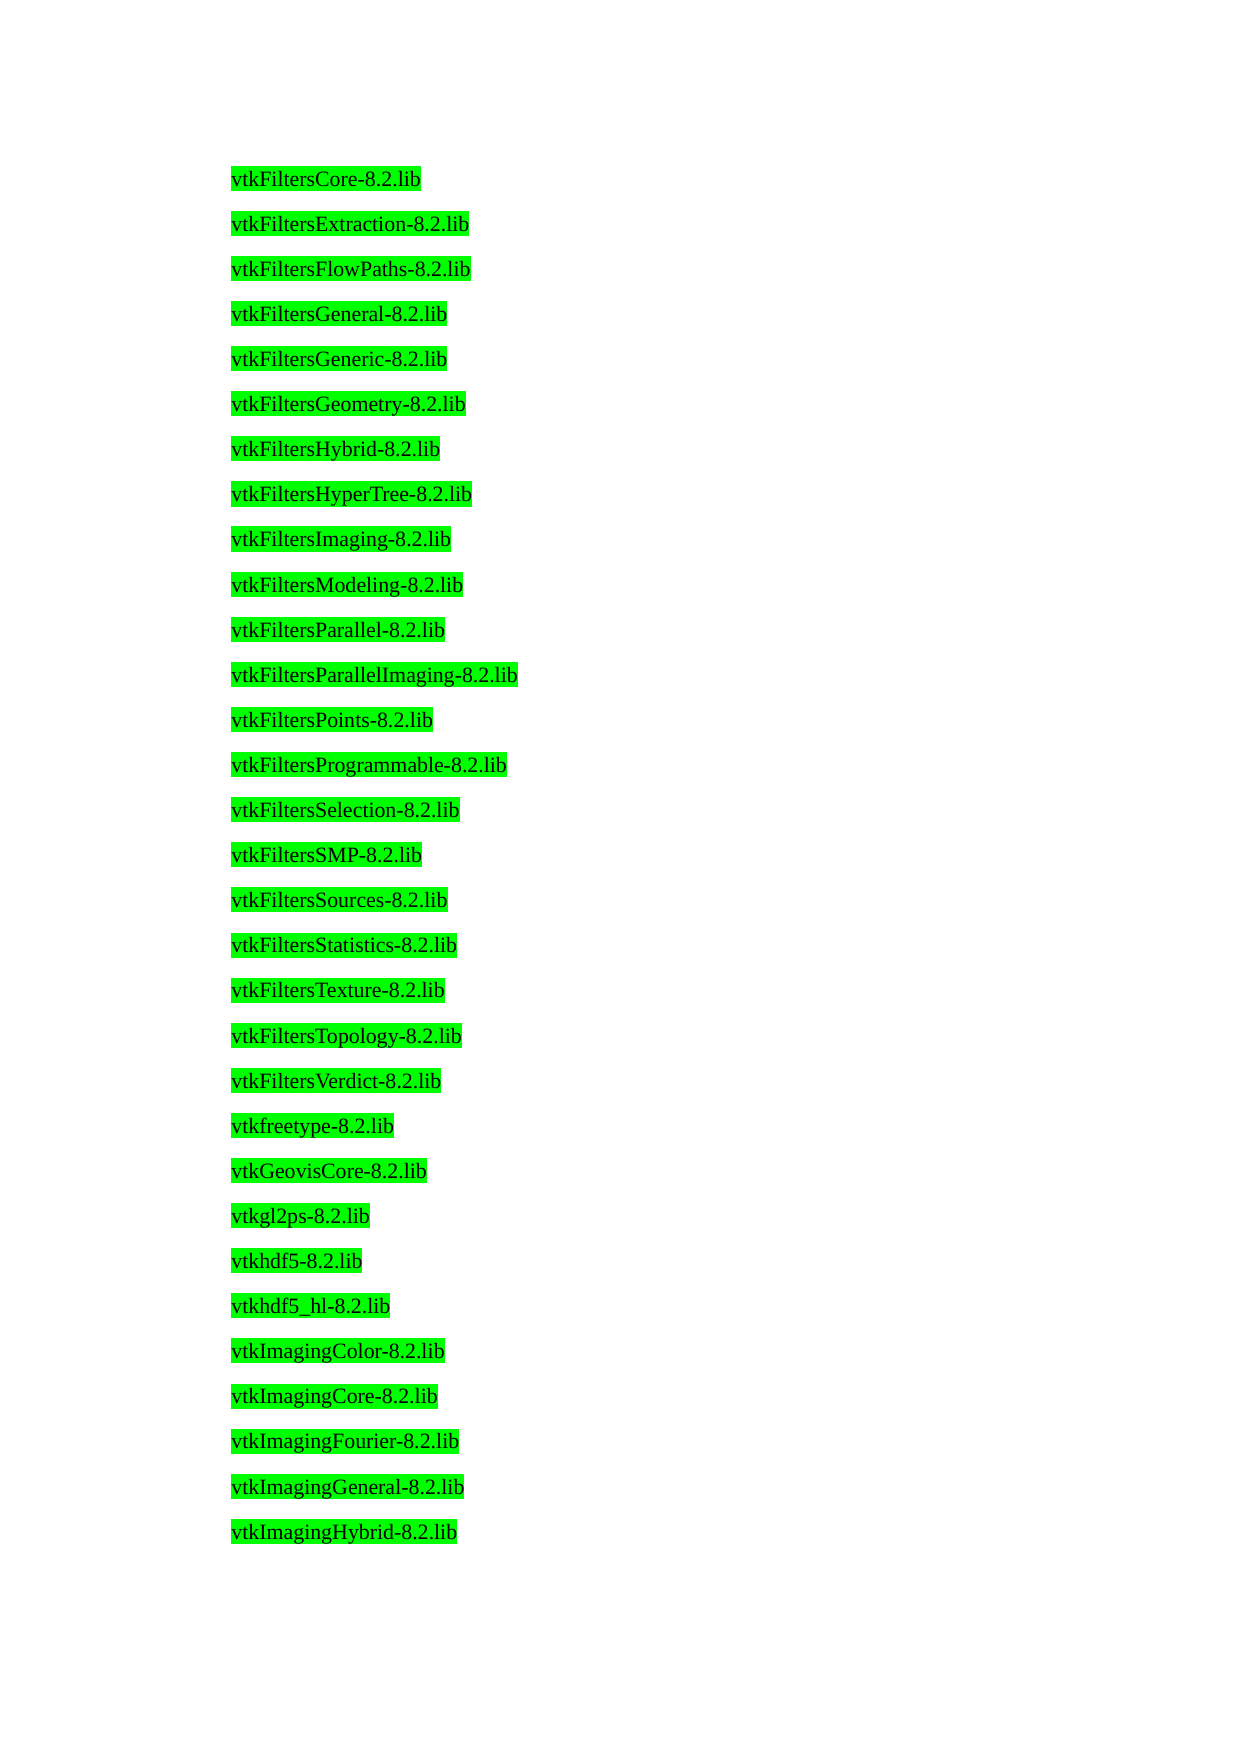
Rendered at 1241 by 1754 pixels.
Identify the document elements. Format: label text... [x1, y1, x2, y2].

text vtkImagingHybrid-8.2.lib [187, 1515, 1053, 1548]
text vtkImagingFourier-8.2.lib [187, 1425, 1053, 1457]
text vtkFiltersHyperTree-8.2.lib [187, 478, 1053, 510]
text vtkhdf5_hl-8.2.lib [187, 1289, 1053, 1322]
text vtkFiltersCore-8.2.lib [187, 162, 1053, 194]
text vtkFiltersParallelImaging-8.2.lib [187, 658, 1053, 691]
text vtkFiltersStatistics-8.2.lib [187, 929, 1053, 961]
text vtkfreetype-8.2.lib [187, 1109, 1053, 1142]
text vtkgl2ps-8.2.lib [187, 1199, 1053, 1232]
text vtkFiltersGeneric-8.2.lib [187, 342, 1053, 375]
text vtkFiltersSelection-8.2.lib [187, 793, 1053, 826]
text vtkGeovisCore-8.2.lib [187, 1154, 1053, 1187]
text vtkFiltersVerdict-8.2.lib [187, 1064, 1053, 1097]
text vtkFiltersImaging-8.2.lib [187, 523, 1053, 555]
text vtkImagingGeneral-8.2.lib [187, 1470, 1053, 1502]
text vtkFiltersHybrid-8.2.lib [187, 433, 1053, 465]
text vtkFiltersTexture-8.2.lib [187, 974, 1053, 1006]
text vtkFiltersTopology-8.2.lib [187, 1019, 1053, 1051]
text vtkImagingColor-8.2.lib [187, 1335, 1053, 1367]
text vtkFiltersGeneral-8.2.lib [187, 297, 1053, 330]
text vtkFiltersSources-8.2.lib [187, 884, 1053, 916]
text vtkFiltersPoints-8.2.lib [187, 703, 1053, 736]
text vtkFiltersFlowPaths-8.2.lib [187, 252, 1053, 285]
text vtkFiltersGeometry-8.2.lib [187, 387, 1053, 420]
text vtkImagingCore-8.2.lib [187, 1380, 1053, 1412]
text vtkFiltersParallel-8.2.lib [187, 613, 1053, 646]
text vtkhdf5-8.2.lib [187, 1244, 1053, 1277]
text vtkFiltersSMP-8.2.lib [187, 838, 1053, 871]
text vtkFiltersModeling-8.2.lib [187, 568, 1053, 600]
text vtkFiltersProgrammable-8.2.lib [187, 748, 1053, 781]
text vtkFiltersExtraction-8.2.lib [187, 207, 1053, 239]
